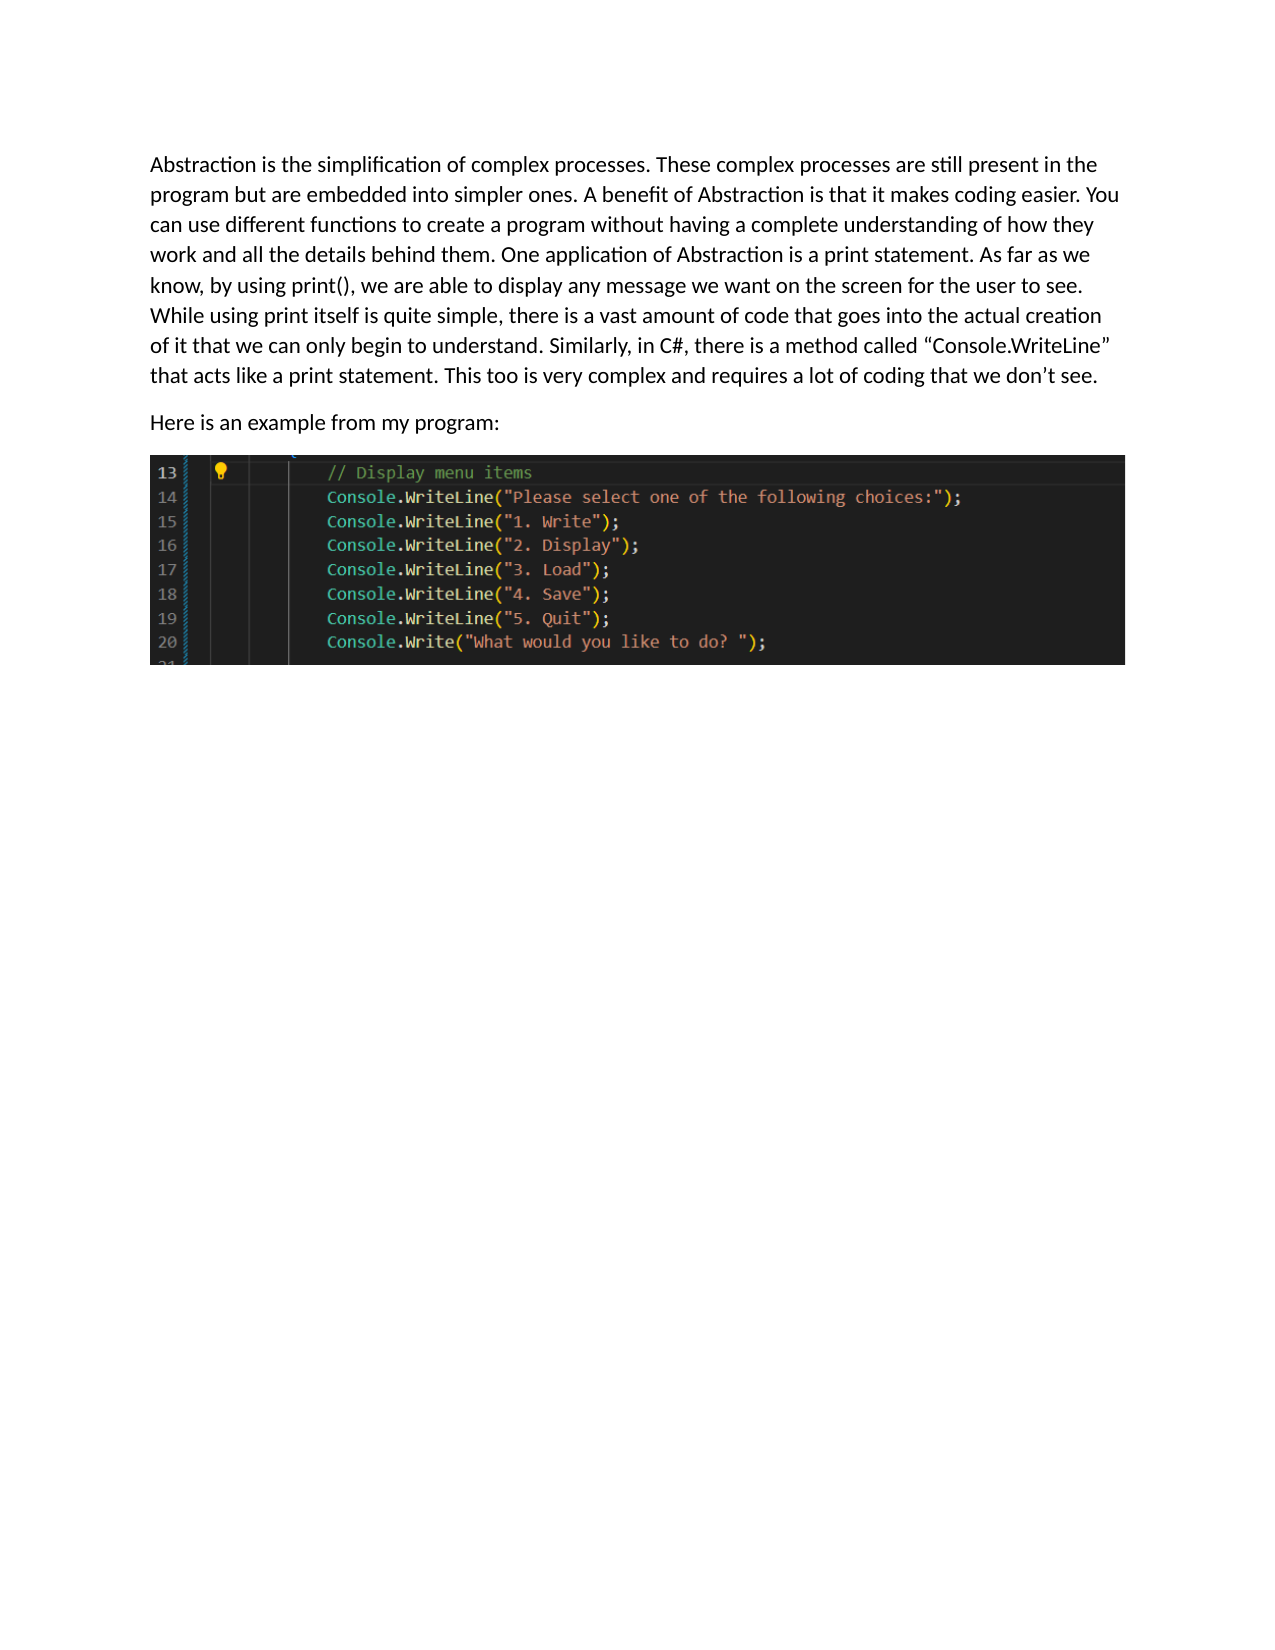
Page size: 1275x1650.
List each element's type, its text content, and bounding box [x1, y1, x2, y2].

text Here is an example from my program: [150, 408, 1125, 436]
text Abstraction is the simplification of complex processes. These complex processes are still present in the program but are embedded into simpler ones. A benefit of Abstraction is that it makes coding easier. You can use different functions to create a program without having a complete understanding of how they work and all the details behind them. One application of Abstraction is a print statement. As far as we know, by using print(), we are able to display any message we want on the screen for the user to see. While using print itself is quite simple, there is a vast amount of code that goes into the actual creation of it that we can only begin to understand. Similarly, in C#, there is a method called “Console.WriteLine” that acts like a print statement. This too is very complex and requires a lot of coding that we don’t see. [150, 150, 1125, 389]
picture [150, 455, 1125, 665]
